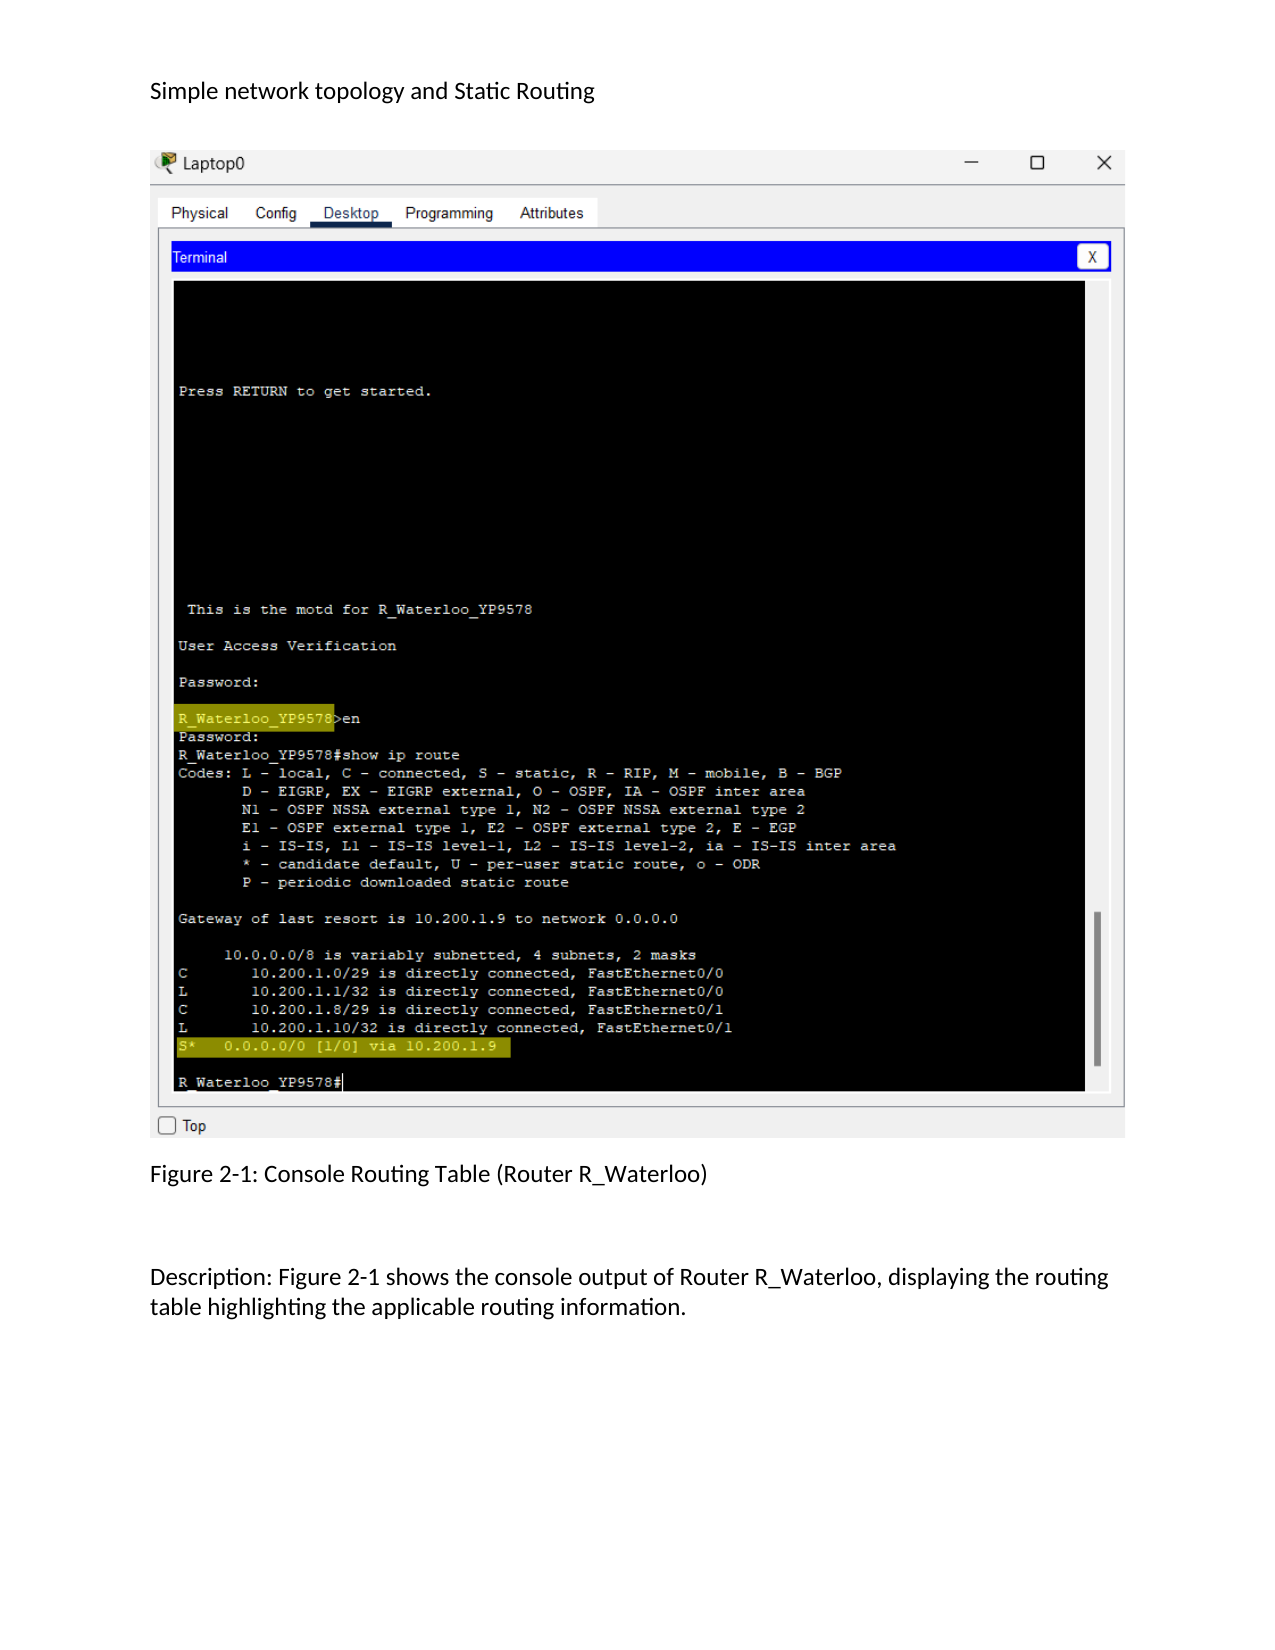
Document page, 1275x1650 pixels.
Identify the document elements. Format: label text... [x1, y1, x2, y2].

text Figure 2-1: Console Routing Table (Router R_Waterloo) [150, 1158, 1125, 1189]
text Description: Figure 2-1 shows the console output of Router R_Waterloo, displaying the routing table highlighting the applicable routing information. [150, 1261, 1125, 1322]
picture [150, 150, 1125, 1138]
